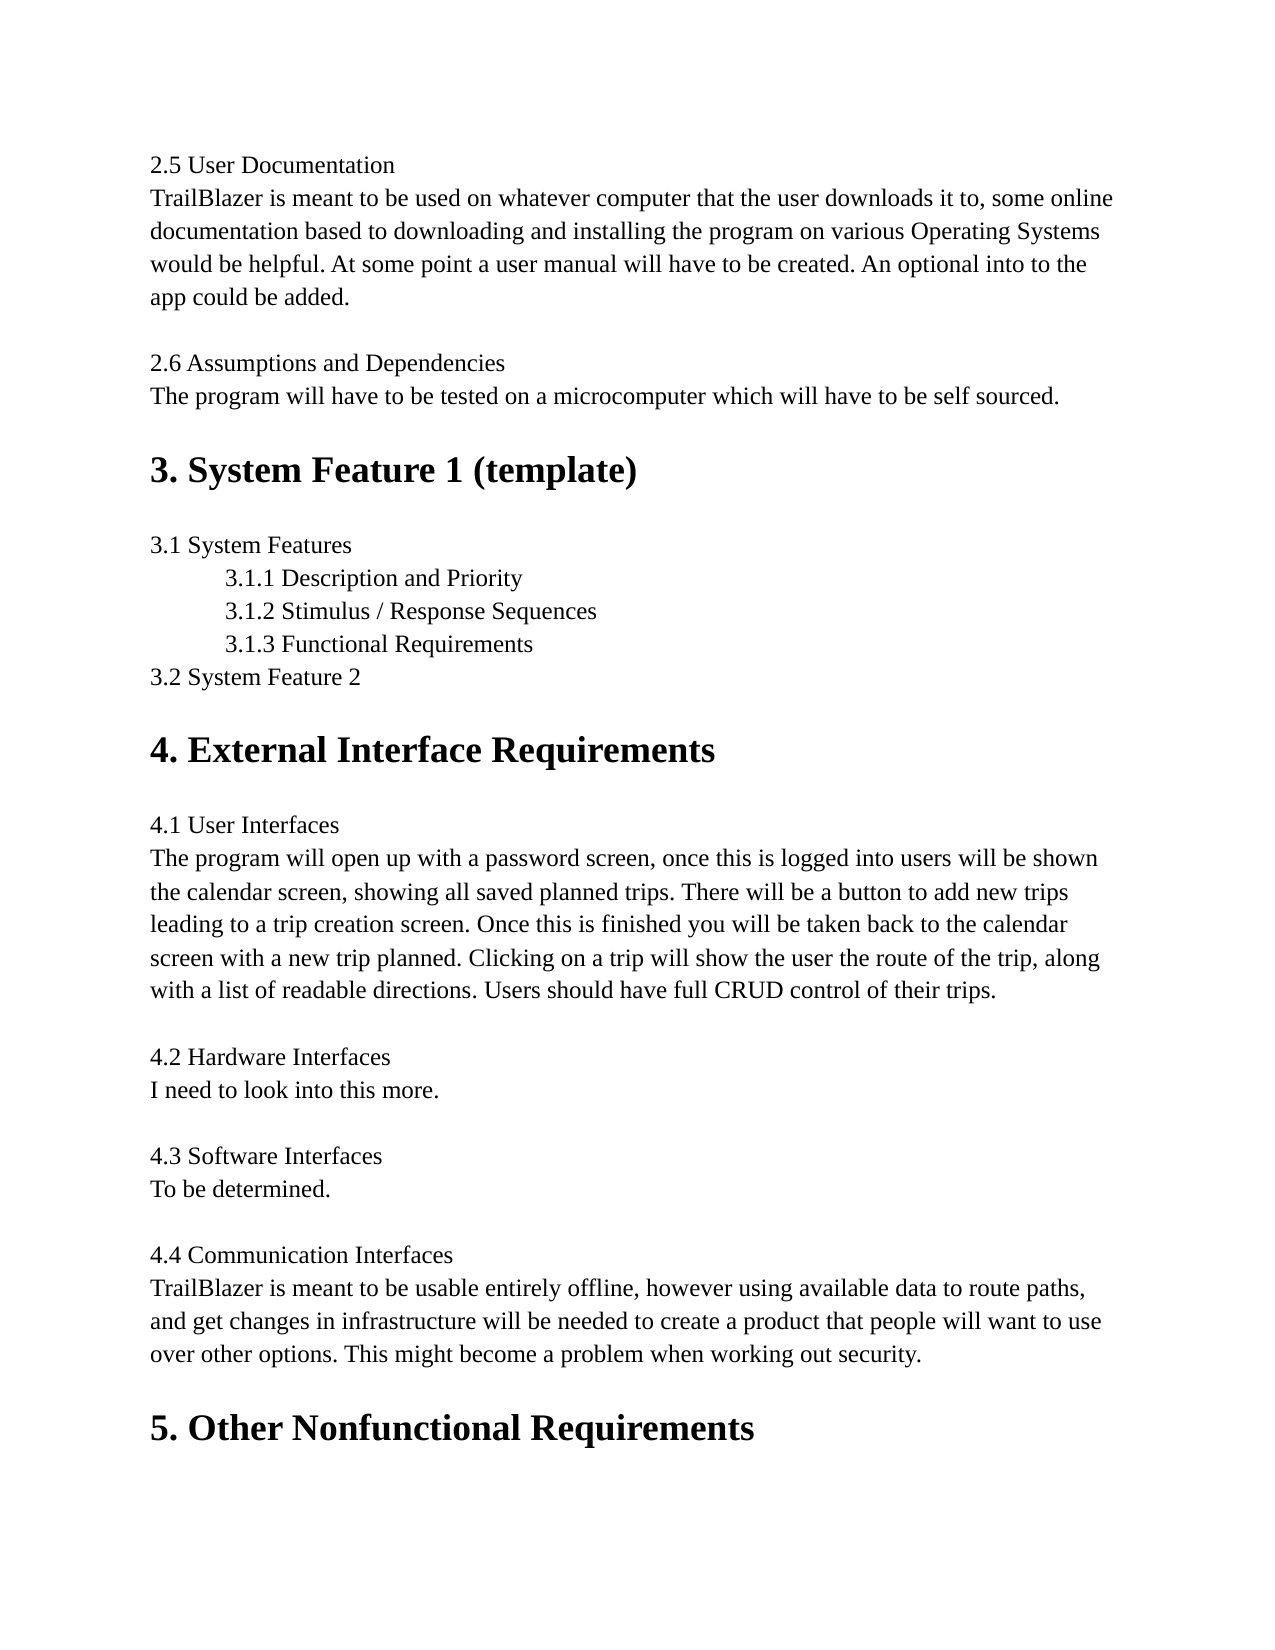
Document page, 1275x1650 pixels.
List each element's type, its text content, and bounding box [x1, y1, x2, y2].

text 3.1 System Features [150, 530, 1125, 558]
text 2.6 Assumptions and Dependencies [150, 348, 1125, 377]
text 4.1 User Interfaces [150, 811, 1125, 839]
text 4.3 Software Interfaces [150, 1141, 1125, 1169]
text 2.5 User Documentation [150, 150, 1125, 179]
text I need to look into this more. [150, 1075, 1125, 1103]
text 4.4 Communication Interfaces [150, 1240, 1125, 1268]
text 3.1.1 Description and Priority [150, 563, 1125, 592]
text 3.1.2 Stimulus / Response Sequences [150, 596, 1125, 624]
text 5. Other Nonfunctional Requirements [150, 1405, 1125, 1448]
text TrailBlazer is meant to be used on whatever computer that the user downloads it to, some online documentation based to downloading and installing the program on various Operating Systems would be helpful. At some point a user manual will have to be created. An optional into to the app could be added. [150, 183, 1125, 311]
text 4. External Interface Requirements [150, 728, 1125, 771]
text The program will have to be tested on a microcomputer which will have to be self sourced. [150, 381, 1125, 410]
text TrailBlazer is meant to be usable entirely offline, however using available data to route paths, and get changes in infrastructure will be needed to create a product that people will want to use over other options. This might become a problem when working out security. [150, 1273, 1125, 1368]
text 3. System Feature 1 (template) [150, 447, 1125, 490]
text The program will open up with a password screen, once this is logged into users will be shown the calendar screen, showing all saved planned trips. There will be a button to add new trips leading to a trip creation screen. Once this is finished you will be taken back to the calendar screen with a new trip planned. Clicking on a trip will show the user the route of the trip, along with a list of readable directions. Users should have full CRUD control of their trips. [150, 843, 1125, 1004]
text 3.1.3 Functional Requirements [150, 629, 1125, 658]
text To be determined. [150, 1174, 1125, 1202]
text 4.2 Hardware Interfaces [150, 1042, 1125, 1070]
text 3.2 System Feature 2 [150, 662, 1125, 691]
